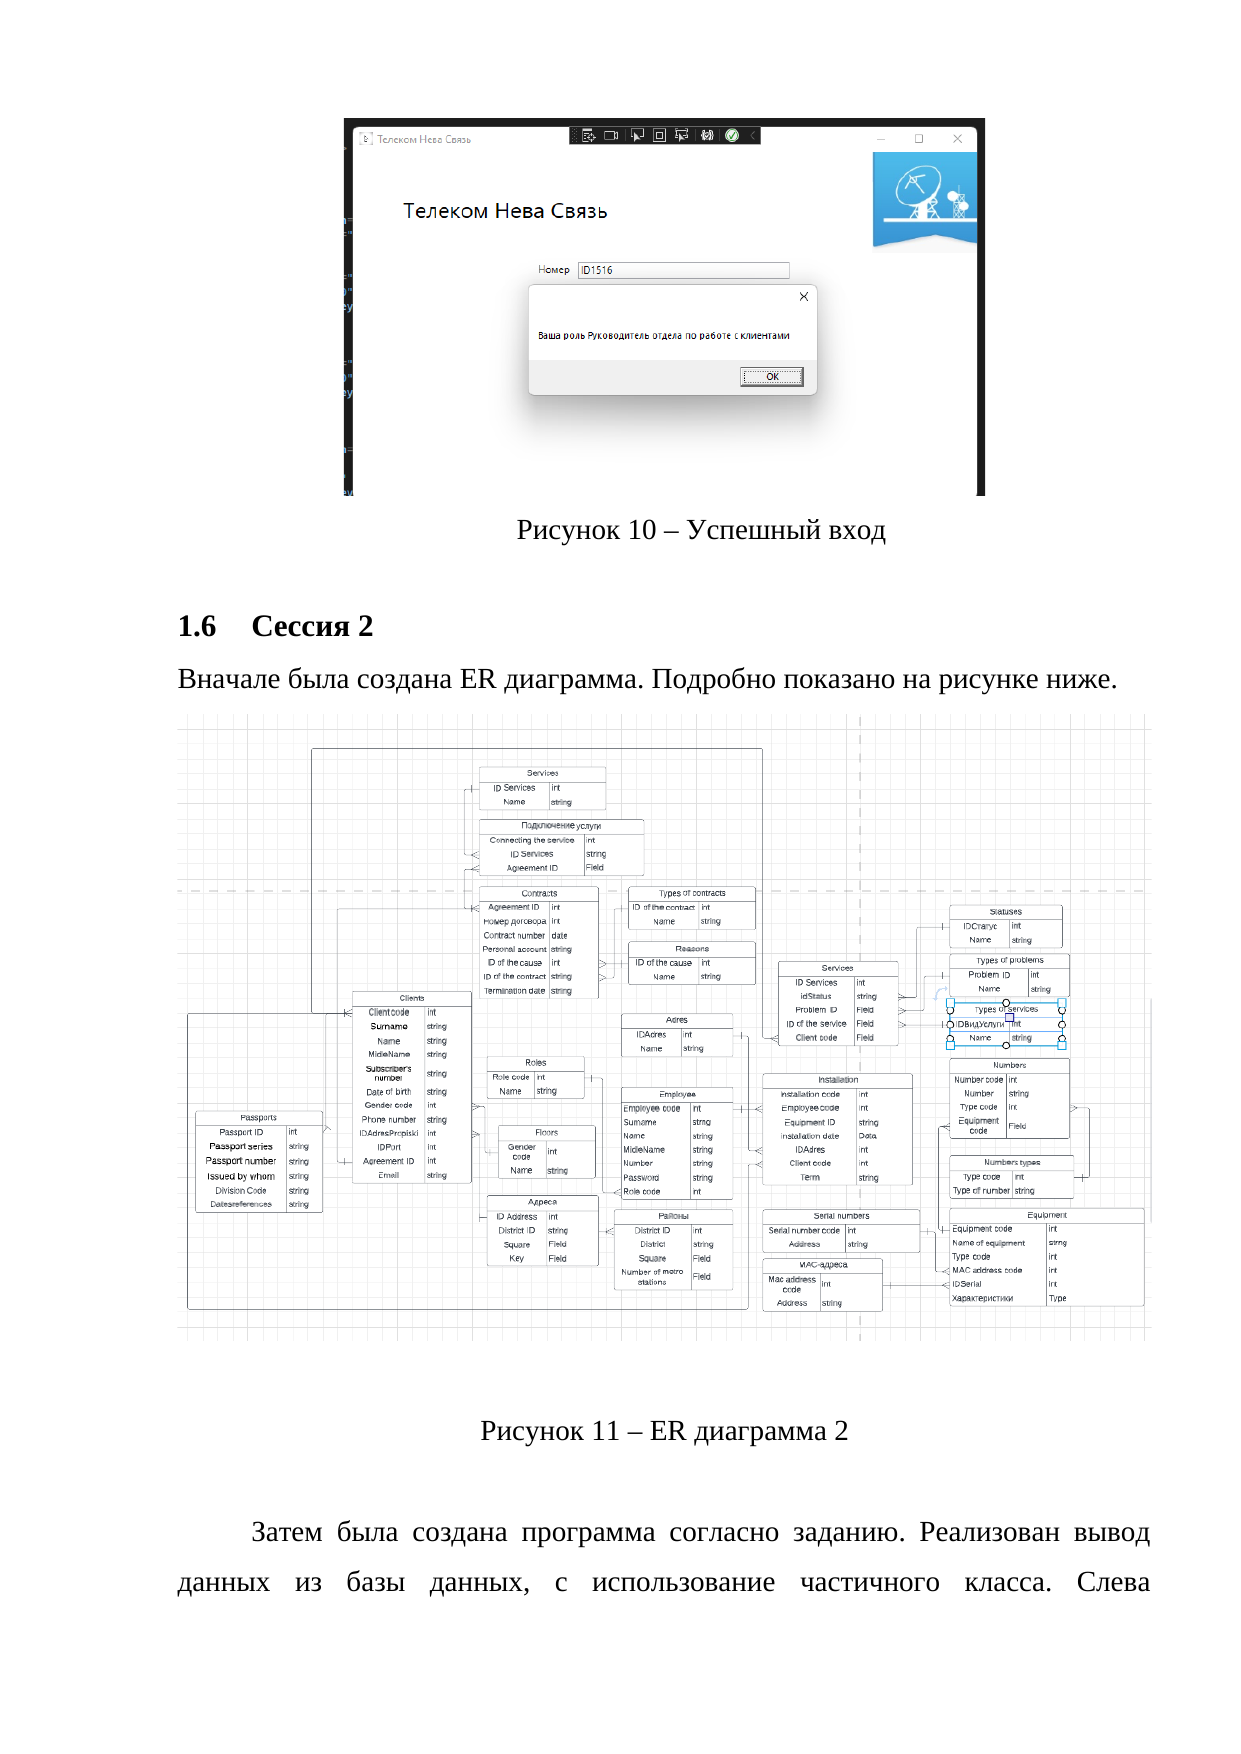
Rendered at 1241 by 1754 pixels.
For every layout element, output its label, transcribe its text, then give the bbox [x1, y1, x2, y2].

picture [343, 118, 986, 496]
list Рисунок 10 – Успешный вход [251, 512, 1152, 546]
text Вначале была создана ER диаграмма. Подробно показано на рисунке ниже. [177, 661, 1152, 695]
subtitle Сессия 2 [177, 607, 1152, 643]
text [177, 1514, 1152, 1598]
picture [177, 714, 1152, 1341]
list Рисунок 11 – ER диаграмма 2 [177, 1413, 1152, 1447]
